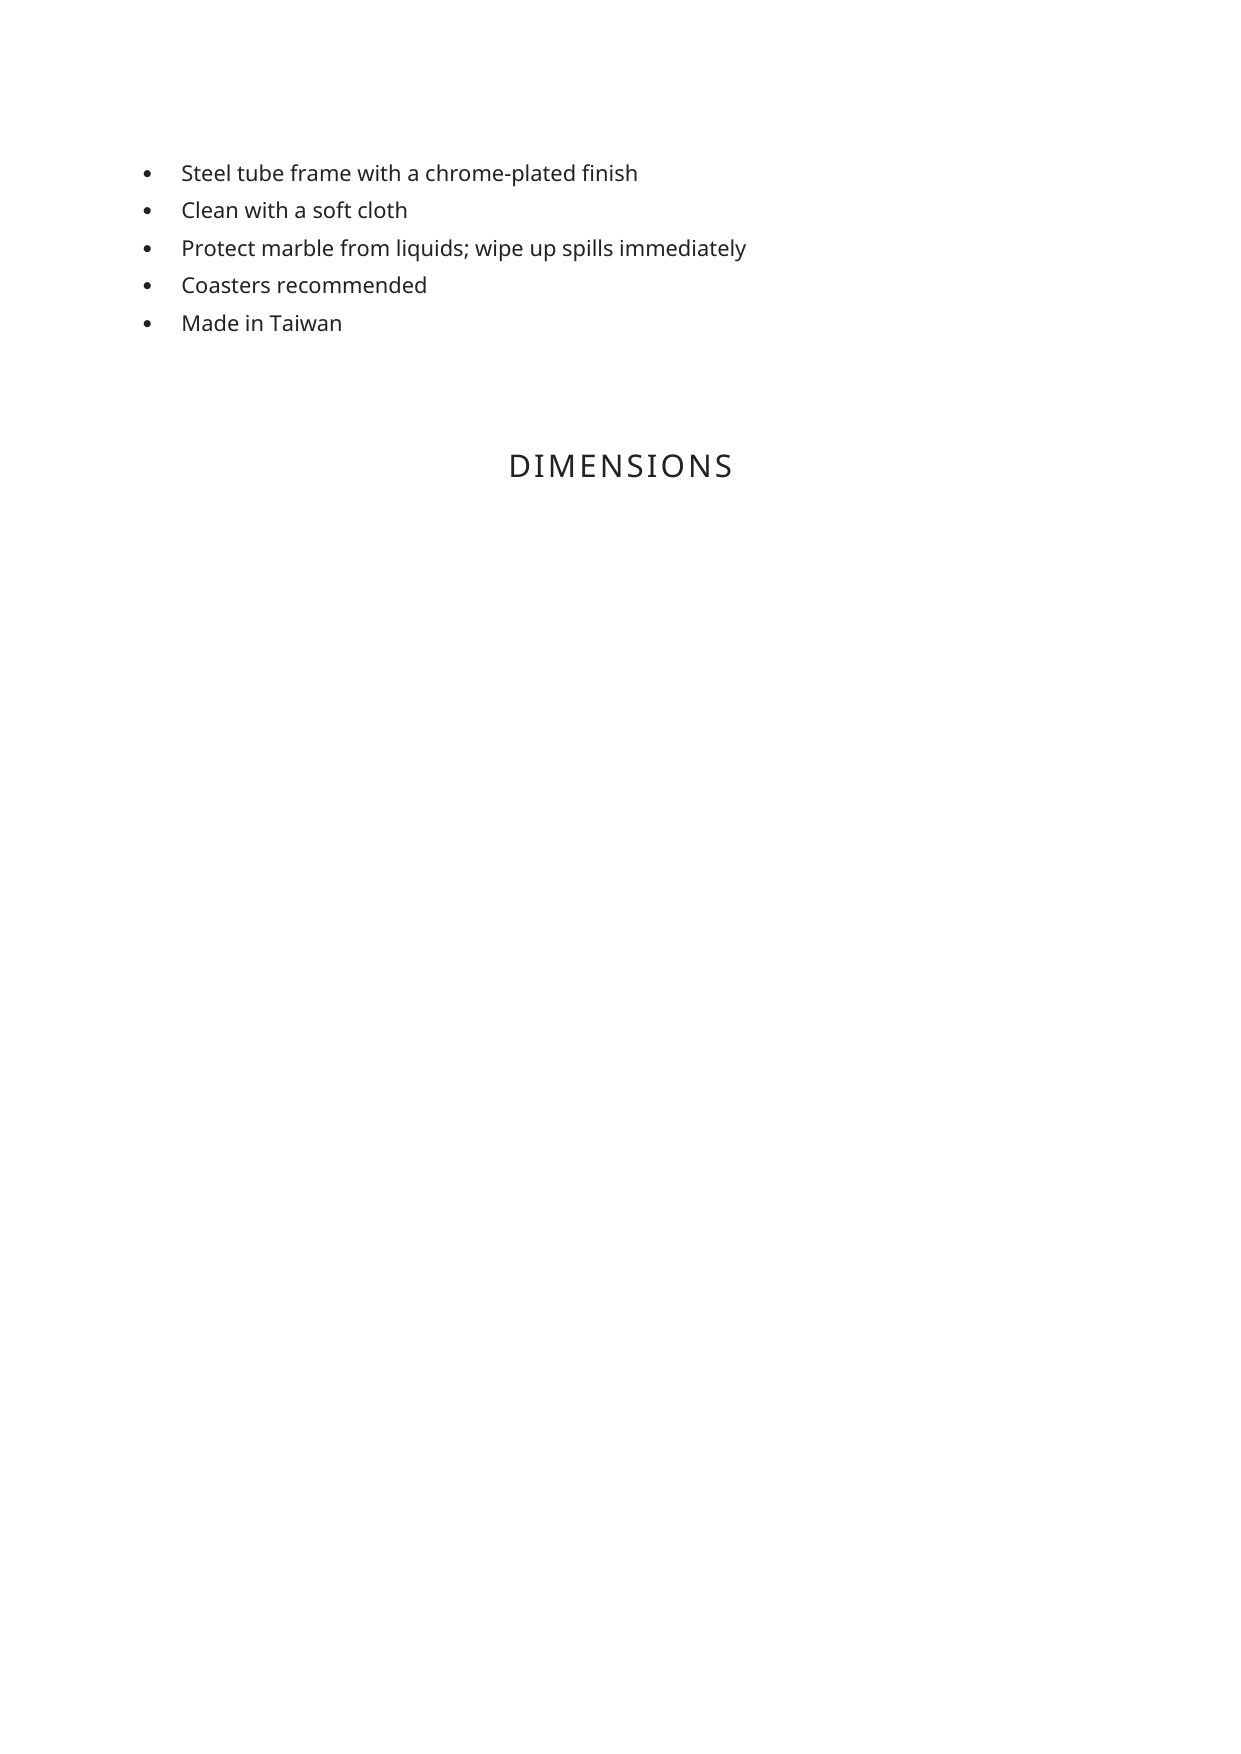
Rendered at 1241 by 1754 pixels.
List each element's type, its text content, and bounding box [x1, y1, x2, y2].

list Clean with a soft cloth [144, 187, 1090, 225]
list Steel tube frame with a chrome-plated finish [144, 150, 1090, 187]
list Coasters recommended [144, 262, 1090, 300]
subtitle DIMENSIONS [150, 443, 1090, 486]
list Protect marble from liquids; wipe up spills immediately [144, 225, 1090, 262]
list Made in Taiwan [144, 300, 1090, 337]
